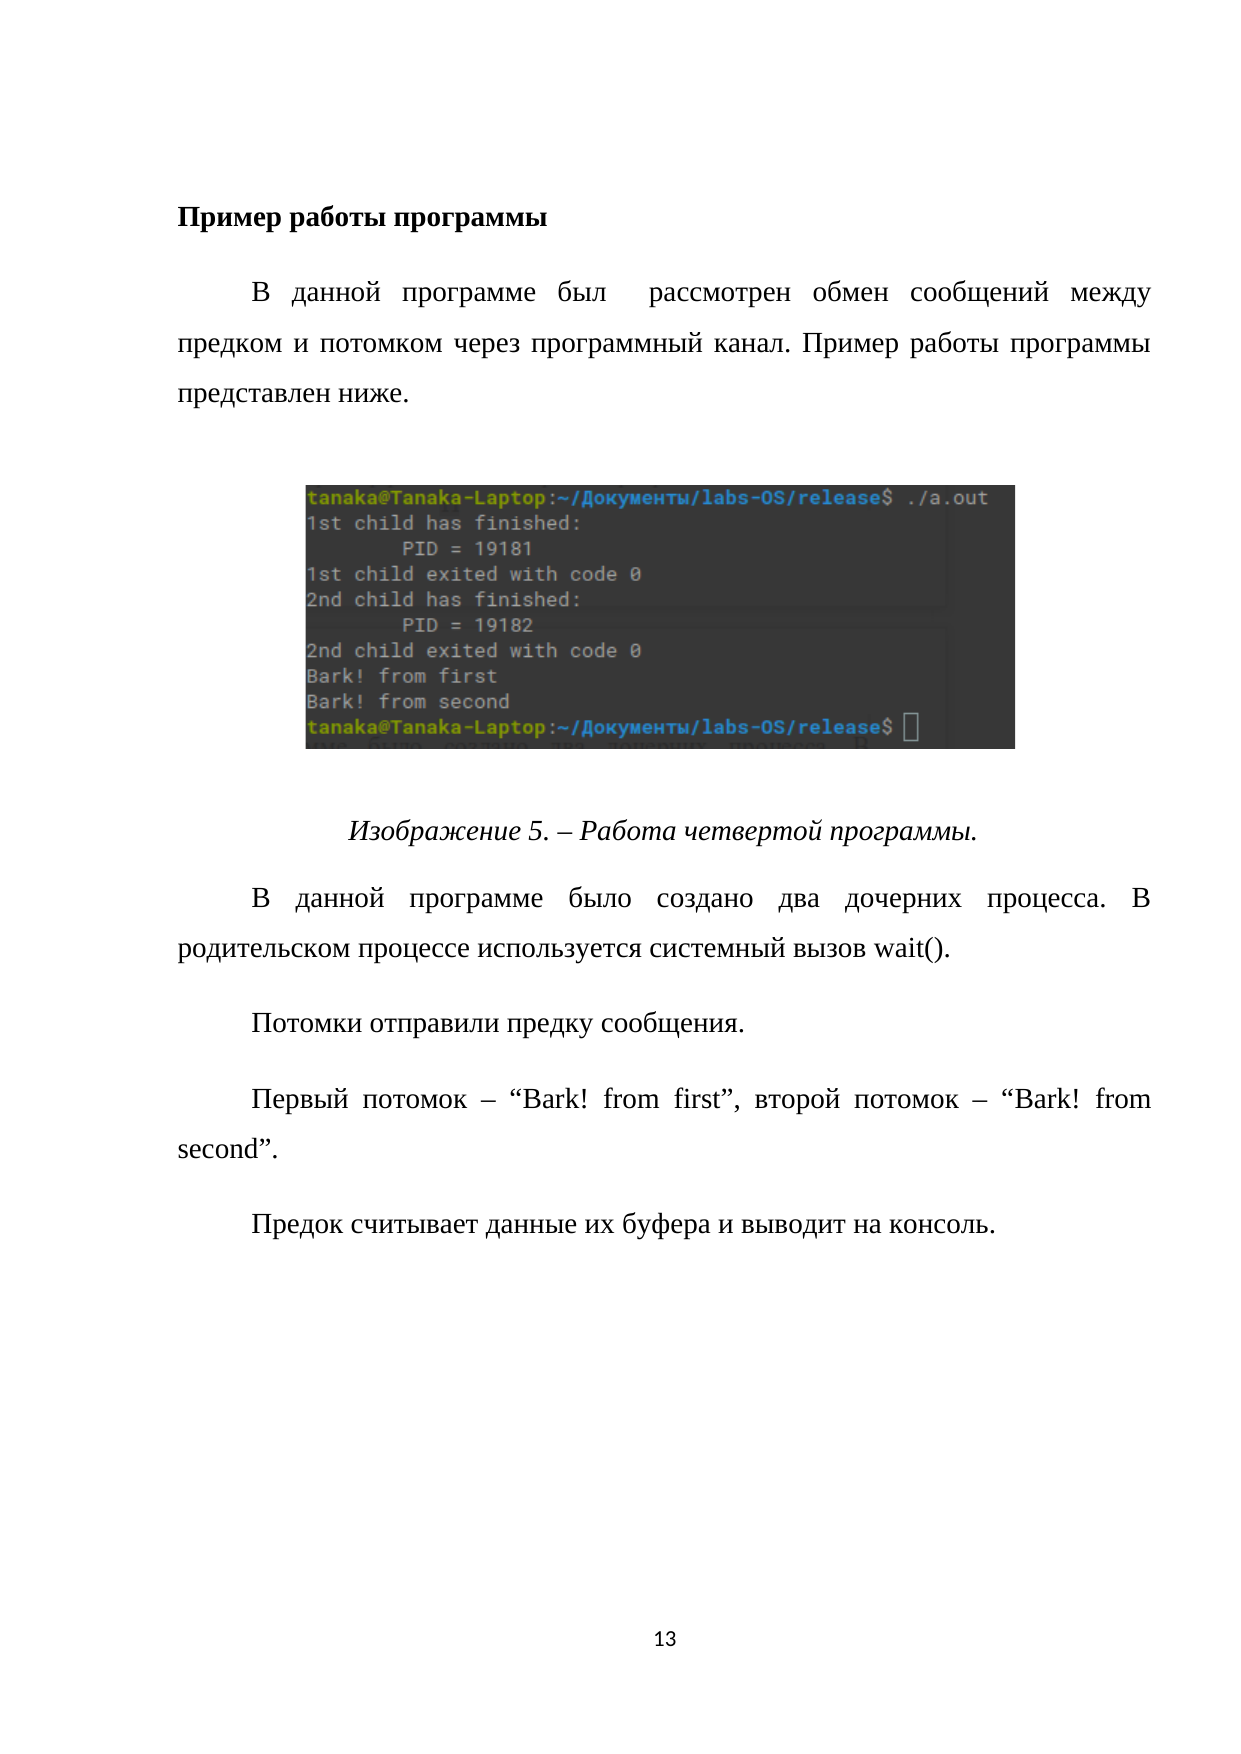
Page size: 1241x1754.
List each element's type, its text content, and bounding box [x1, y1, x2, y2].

text В данной программе было создано два дочерних процесса. В родительском процессе используется системный вызов wait(). [177, 880, 1152, 964]
text Предок считывает данные их буфера и выводит на консоль. [177, 1207, 1152, 1240]
picture [305, 485, 1016, 749]
text Изображение 5. – Работа четвертой программы. [177, 813, 1152, 847]
text Потомки отправили предку сообщения. [177, 1006, 1152, 1039]
text Пример работы программы [177, 199, 1152, 233]
text Первый потомок – “Bark! from first”, второй потомок – “Bark! from second”. [177, 1081, 1152, 1165]
text В данной программе был рассмотрен обмен сообщений между предком и потомком через программный канал. Пример работы программы представлен ниже. [177, 274, 1152, 409]
